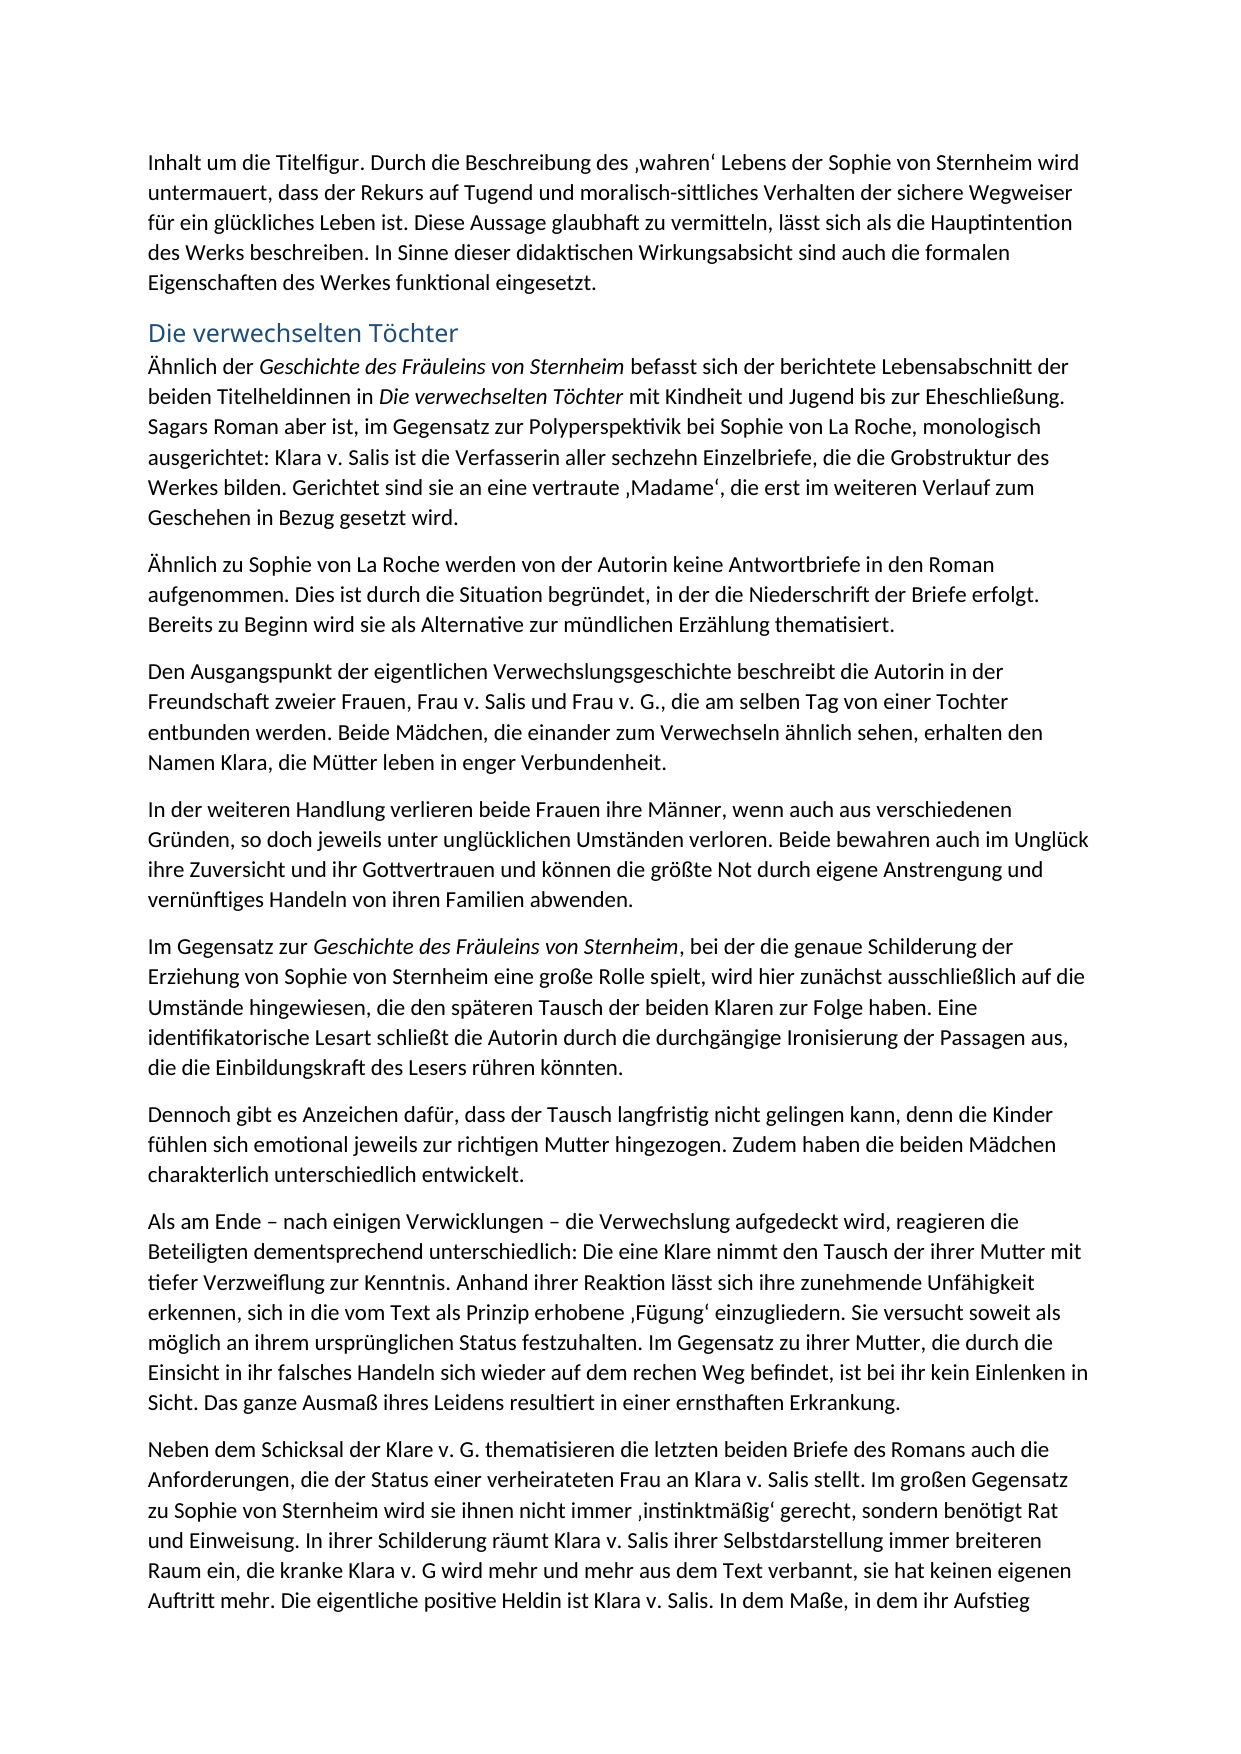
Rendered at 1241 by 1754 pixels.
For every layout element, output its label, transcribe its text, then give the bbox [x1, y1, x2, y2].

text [148, 148, 1093, 296]
text In der weiteren Handlung verlieren beide Frauen ihre Männer, wenn auch aus verschiedenen Gründen, so doch jeweils unter unglücklichen Umständen verloren. Beide bewahren auch im Unglück ihre Zuversicht und ihr Gottvertrauen und können die größte Not durch eigene Anstrengung und vernünftiges Handeln von ihren Familien abwenden. [148, 795, 1093, 913]
text Dennoch gibt es Anzeichen dafür, dass der Tausch langfristig nicht gelingen kann, denn die Kinder fühlen sich emotional jeweils zur richtigen Mutter hingezogen. Zudem haben die beiden Mädchen charakterlich unterschiedlich entwickelt. [148, 1100, 1093, 1188]
subtitle Die verwechselten Töchter [148, 315, 1093, 349]
text Als am Ende – nach einigen Verwicklungen – die Verwechslung aufgedeckt wird, reagieren die Beteiligten dementsprechend unterschiedlich: Die eine Klare nimmt den Tausch der ihrer Mutter mit tiefer Verzweiflung zur Kenntnis. Anhand ihrer Reaktion lässt sich ihre zunehmende Unfähigkeit erkennen, sich in die vom Text als Prinzip erhobene ‚Fügung‘ einzugliedern. Sie versucht soweit als möglich an ihrem ursprünglichen Status festzuhalten. Im Gegensatz zu ihrer Mutter, die durch die Einsicht in ihr falsches Handeln sich wieder auf dem rechen Weg befindet, ist bei ihr kein Einlenken in Sicht. Das ganze Ausmaß ihres Leidens resultiert in einer ernsthaften Erkrankung. [148, 1207, 1093, 1417]
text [148, 1435, 1093, 1614]
text Den Ausgangspunkt der eigentlichen Verwechslungsgeschichte beschreibt die Autorin in der Freundschaft zweier Frauen, Frau v. Salis und Frau v. G., die am selben Tag von einer Tochter entbunden werden. Beide Mädchen, die einander zum Verwechseln ähnlich sehen, erhalten den Namen Klara, die Mütter leben in enger Verbundenheit. [148, 657, 1093, 776]
text Im Gegensatz zur Geschichte des Fräuleins von Sternheim, bei der die genaue Schilderung der Erziehung von Sophie von Sternheim eine große Rolle spielt, wird hier zunächst ausschließlich auf die Umstände hingewiesen, die den späteren Tausch der beiden Klaren zur Folge haben. Eine identifikatorische Lesart schließt die Autorin durch die durchgängige Ironisierung der Passagen aus, die die Einbildungskraft des Lesers rühren könnten. [148, 932, 1093, 1081]
text Ähnlich zu Sophie von La Roche werden von der Autorin keine Antwortbriefe in den Roman aufgenommen. Dies ist durch die Situation begründet, in der die Niederschrift der Briefe erfolgt. Bereits zu Beginn wird sie als Alternative zur mündlichen Erzählung thematisiert. [148, 550, 1093, 638]
text Ähnlich der Geschichte des Fräuleins von Sternheim befasst sich der berichtete Lebensabschnitt der beiden Titelheldinnen in Die verwechselten Töchter mit Kindheit und Jugend bis zur Eheschließung. Sagars Roman aber ist, im Gegensatz zur Polyperspektivik bei Sophie von La Roche, monologisch ausgerichtet: Klara v. Salis ist die Verfasserin aller sechzehn Einzelbriefe, die die Grobstruktur des Werkes bilden. Gerichtet sind sie an eine vertraute ‚Madame‘, die erst im weiteren Verlauf zum Geschehen in Bezug gesetzt wird. [148, 352, 1093, 531]
